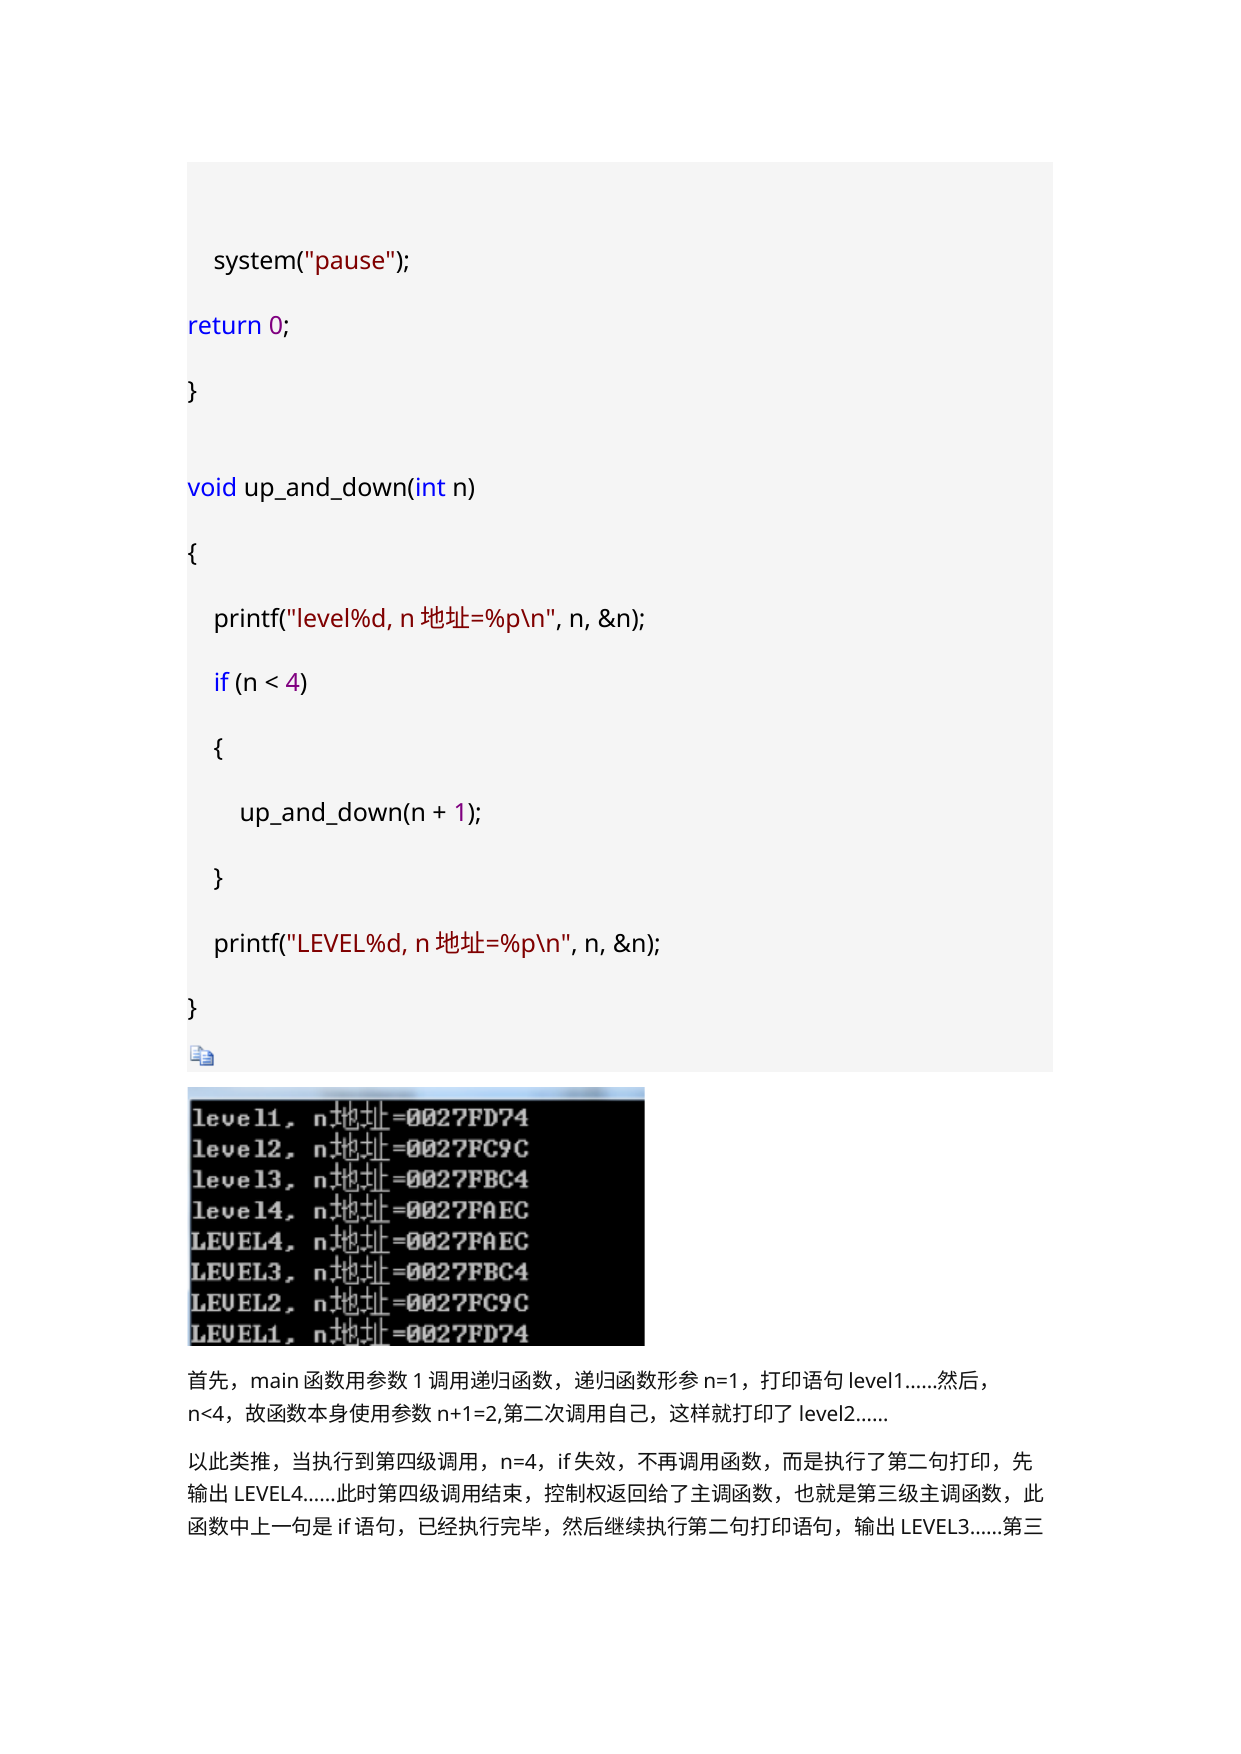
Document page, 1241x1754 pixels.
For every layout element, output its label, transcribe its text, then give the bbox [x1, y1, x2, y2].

picture [187, 1039, 219, 1071]
text 首先，main函数用参数1调用递归函数，递归函数形参n=1，打印语句level1……然后，n<4，故函数本身使用参数n+1=2,第二次调用自己，这样就打印了level2…… [187, 1363, 1053, 1428]
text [187, 162, 1053, 357]
text up_and_down(n + 1); [187, 779, 1053, 844]
text { [187, 519, 1053, 584]
text } [187, 844, 1053, 909]
text } [187, 974, 1053, 1039]
text printf("LEVEL%d, n地址=%p\n", n, &n); [187, 909, 1053, 974]
text { [187, 714, 1053, 779]
text if (n < 4) [187, 649, 1053, 714]
text printf("level%d, n地址=%p\n", n, &n); [187, 584, 1053, 649]
picture [187, 1087, 645, 1346]
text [187, 1444, 1053, 1541]
text } [187, 357, 1053, 454]
text void up_and_down(int n) [187, 454, 1053, 519]
